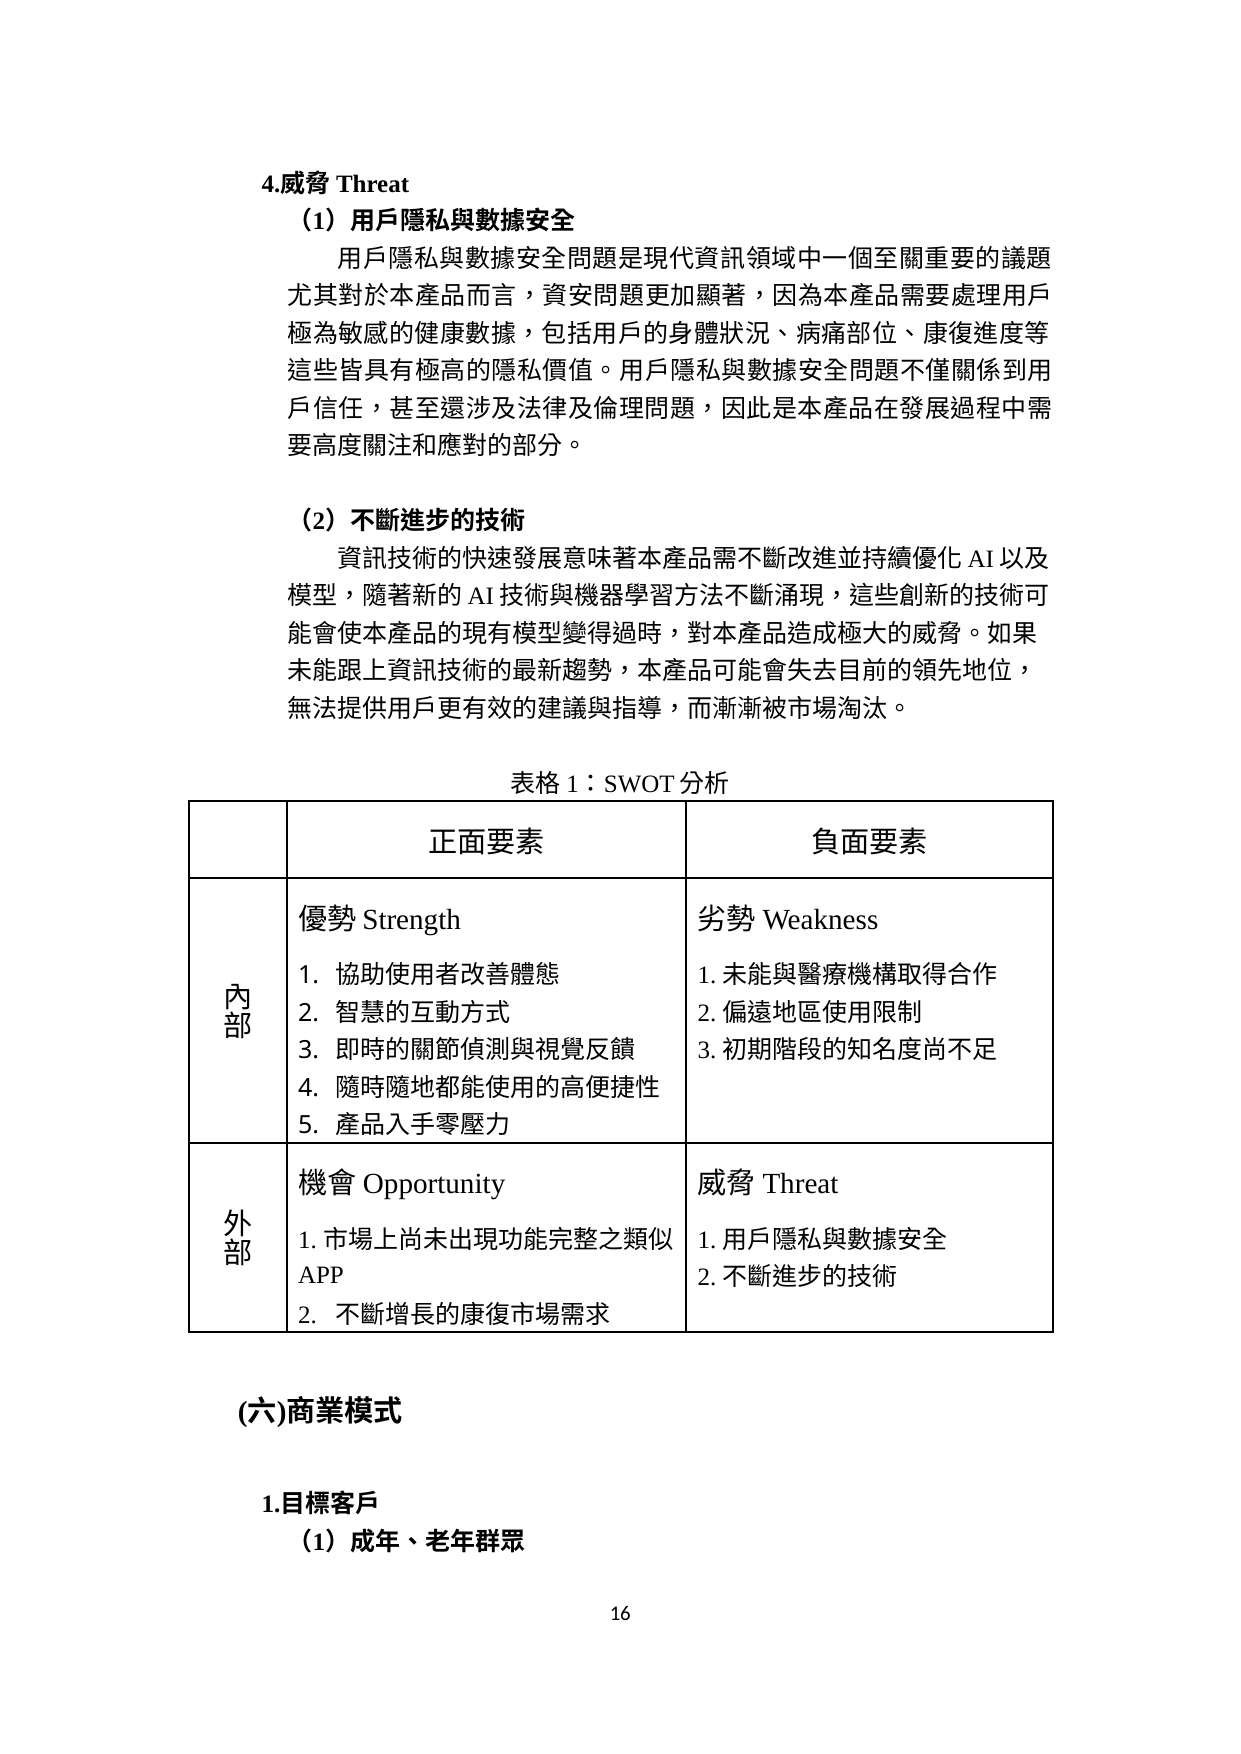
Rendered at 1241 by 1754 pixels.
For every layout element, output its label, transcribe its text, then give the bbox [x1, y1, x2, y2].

text 用戶隱私與數據安全問題是現代資訊領域中一個至關重要的議題。尤其對於本產品而言，資安問題更加顯著，因為本產品需要處理用戶極為敏感的健康數據，包括用戶的身體狀況、病痛部位、康復進度等，這些皆具有極高的隱私價值。用戶隱私與數據安全問題不僅關係到用戶信任，甚至還涉及法律及倫理問題，因此是本產品在發展過程中需要高度關注和應對的部分。 [287, 237, 1053, 462]
text 4.威脅 Threat [187, 162, 1053, 200]
table_cell 內部 [190, 879, 286, 1142]
table_header [190, 802, 286, 877]
table_cell 威脅 Threat 1. 用戶隱私與數據安全 2. 不斷進步的技術 [687, 1144, 1052, 1331]
table_cell 優勢Strength 協助使用者改善體態 智慧的互動方式 即時的關節偵測與視覺反饋 隨時隨地都能使用的高便捷性 產品入手零壓力 [288, 879, 685, 1142]
text 1.目標客戶 [187, 1483, 1053, 1521]
text （1）成年、老年群眾 [237, 1521, 1053, 1558]
table_header 負面要素 [687, 802, 1052, 877]
text 資訊技術的快速發展意味著本產品需不斷改進並持續優化AI以及模型，隨著新的AI技術與機器學習方法不斷涌現，這些創新的技術可能會使本產品的現有模型變得過時，對本產品造成極大的威脅。如果未能跟上資訊技術的最新趨勢，本產品可能會失去目前的領先地位，無法提供用戶更有效的建議與指導，而漸漸被市場淘汰。 [287, 537, 1053, 725]
table_header 正面要素 [288, 802, 685, 877]
text （2）不斷進步的技術 [237, 500, 1053, 537]
text (六)商業模式 [187, 1371, 1053, 1446]
table_cell 劣勢 Weakness 1. 未能與醫療機構取得合作 2. 偏遠地區使用限制 3. 初期階段的知名度尚不足 [687, 879, 1052, 1142]
table_cell 外部 [190, 1144, 286, 1331]
table_cell 機會 Opportunity 1. 市場上尚未出現功能完整之類似APP 不斷增長的康復市場需求 [288, 1144, 685, 1331]
text （1）用戶隱私與數據安全 [237, 200, 1053, 237]
